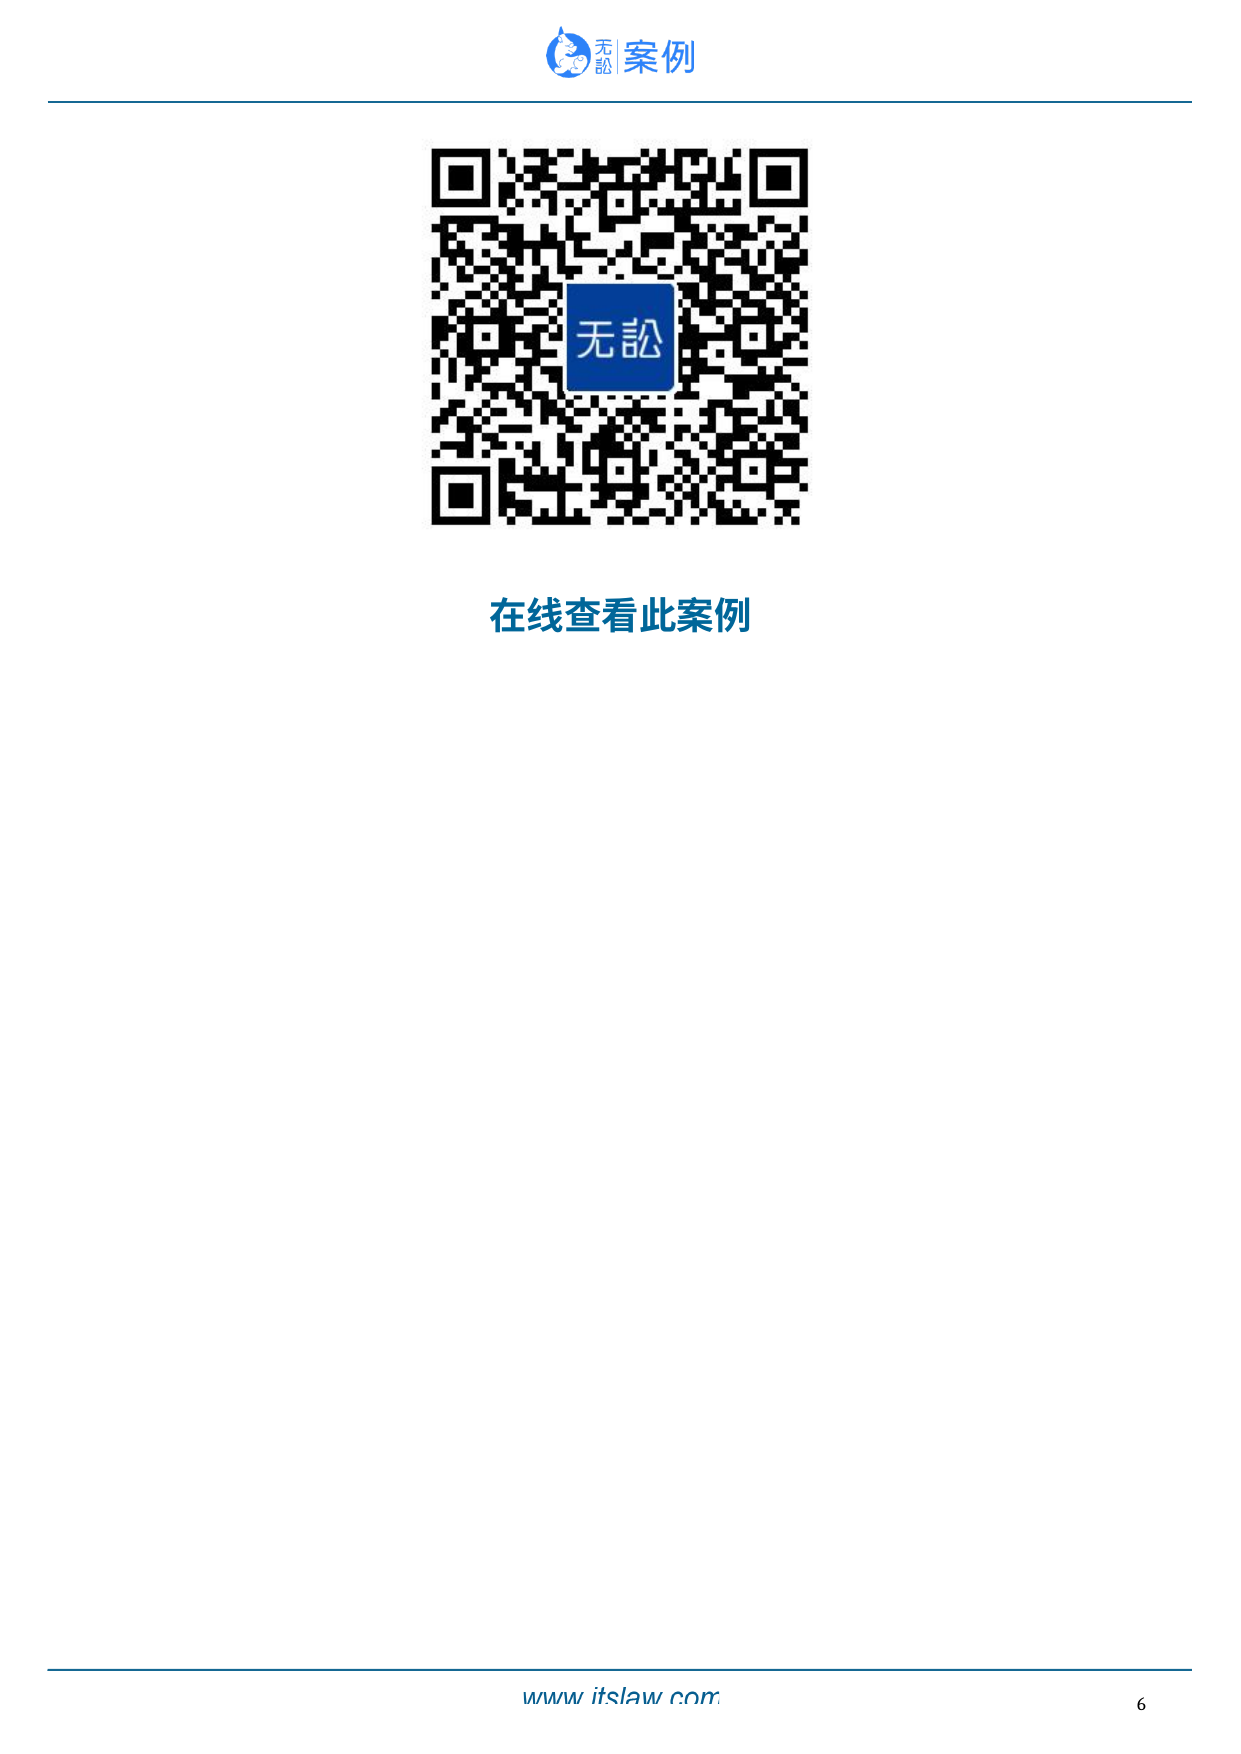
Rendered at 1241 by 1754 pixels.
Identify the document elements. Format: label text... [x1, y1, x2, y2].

picture [411, 128, 829, 546]
text 在线查看此案例 [94, 569, 1146, 657]
picture [523, 1687, 720, 1704]
picture [546, 26, 694, 78]
